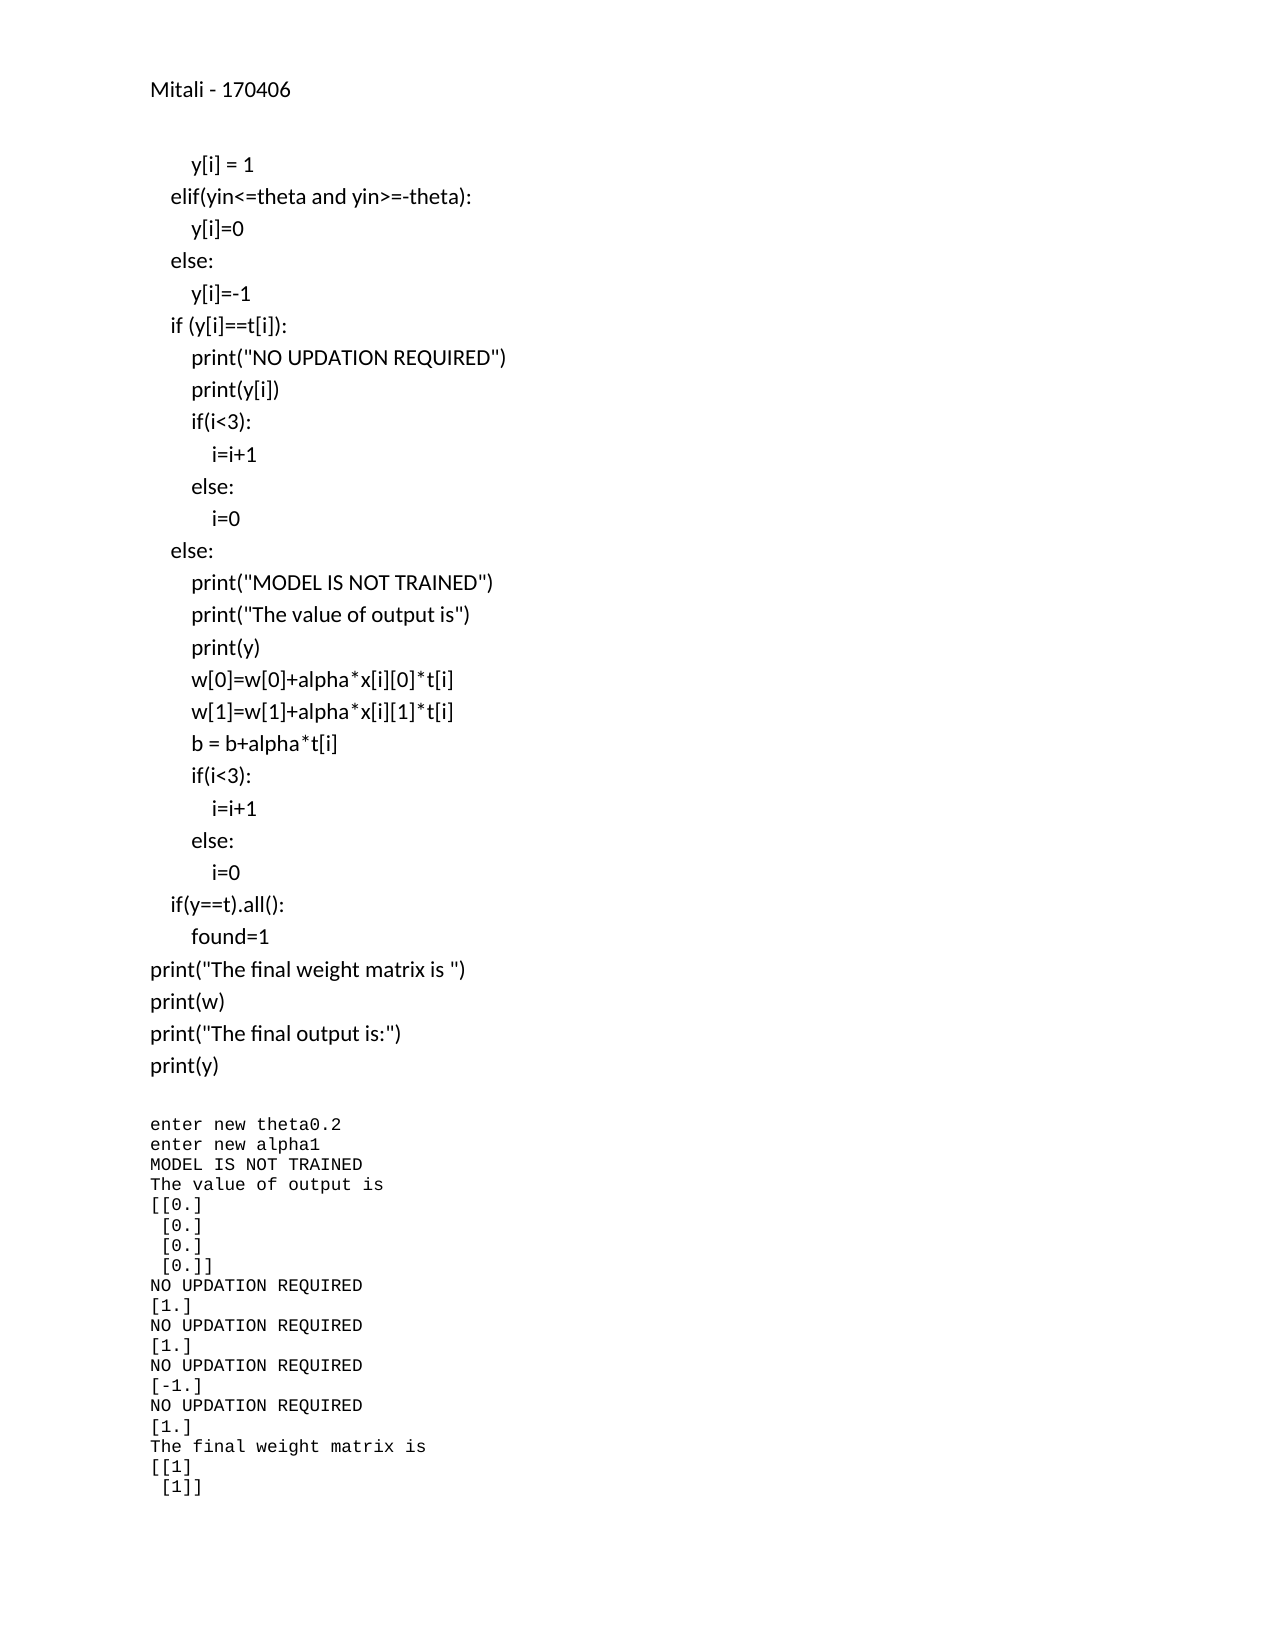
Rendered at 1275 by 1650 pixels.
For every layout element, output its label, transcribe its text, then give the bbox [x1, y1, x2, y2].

text enter new theta0.2 [150, 1116, 1125, 1136]
text The value of output is [150, 1176, 1125, 1196]
text [1.] [150, 1337, 1125, 1357]
text y[i]=0 [150, 214, 1125, 242]
text NO UPDATION REQUIRED [150, 1317, 1125, 1337]
text i=0 [150, 858, 1125, 886]
text print("The final output is:") [150, 1019, 1125, 1047]
text w[1]=w[1]+alpha*x[i][1]*t[i] [150, 697, 1125, 725]
text i=0 [150, 504, 1125, 532]
text found=1 [150, 922, 1125, 951]
text if(y==t).all(): [150, 890, 1125, 918]
text i=i+1 [150, 440, 1125, 468]
text [1]] [150, 1477, 1125, 1498]
text [0.] [150, 1216, 1125, 1236]
text [1.] [150, 1297, 1125, 1317]
text if (y[i]==t[i]): [150, 311, 1125, 339]
text print(y) [150, 633, 1125, 661]
text [0.] [150, 1236, 1125, 1256]
text w[0]=w[0]+alpha*x[i][0]*t[i] [150, 665, 1125, 693]
text NO UPDATION REQUIRED [150, 1397, 1125, 1417]
text elif(yin<=theta and yin>=-theta): [150, 182, 1125, 210]
text NO UPDATION REQUIRED [150, 1276, 1125, 1297]
text The final weight matrix is [150, 1437, 1125, 1457]
text [-1.] [150, 1377, 1125, 1397]
text else: [150, 247, 1125, 274]
text else: [150, 472, 1125, 500]
text [[1] [150, 1457, 1125, 1477]
text print(y[i]) [150, 375, 1125, 403]
text else: [150, 826, 1125, 854]
text NO UPDATION REQUIRED [150, 1357, 1125, 1377]
text else: [150, 536, 1125, 564]
text print("NO UPDATION REQUIRED") [150, 343, 1125, 371]
text print("The value of output is") [150, 601, 1125, 629]
text b = b+alpha*t[i] [150, 729, 1125, 757]
text [1.] [150, 1417, 1125, 1437]
text i=i+1 [150, 794, 1125, 822]
text enter new alpha1 [150, 1136, 1125, 1156]
text print("MODEL IS NOT TRAINED") [150, 568, 1125, 596]
text print(w) [150, 987, 1125, 1015]
text [[0.] [150, 1196, 1125, 1216]
text y[i]=-1 [150, 279, 1125, 307]
text MODEL IS NOT TRAINED [150, 1156, 1125, 1176]
text print("The final weight matrix is ") [150, 955, 1125, 983]
text y[i] = 1 [150, 150, 1125, 178]
text if(i<3): [150, 762, 1125, 789]
text print(y) [150, 1051, 1125, 1079]
text if(i<3): [150, 407, 1125, 436]
text [0.]] [150, 1256, 1125, 1276]
